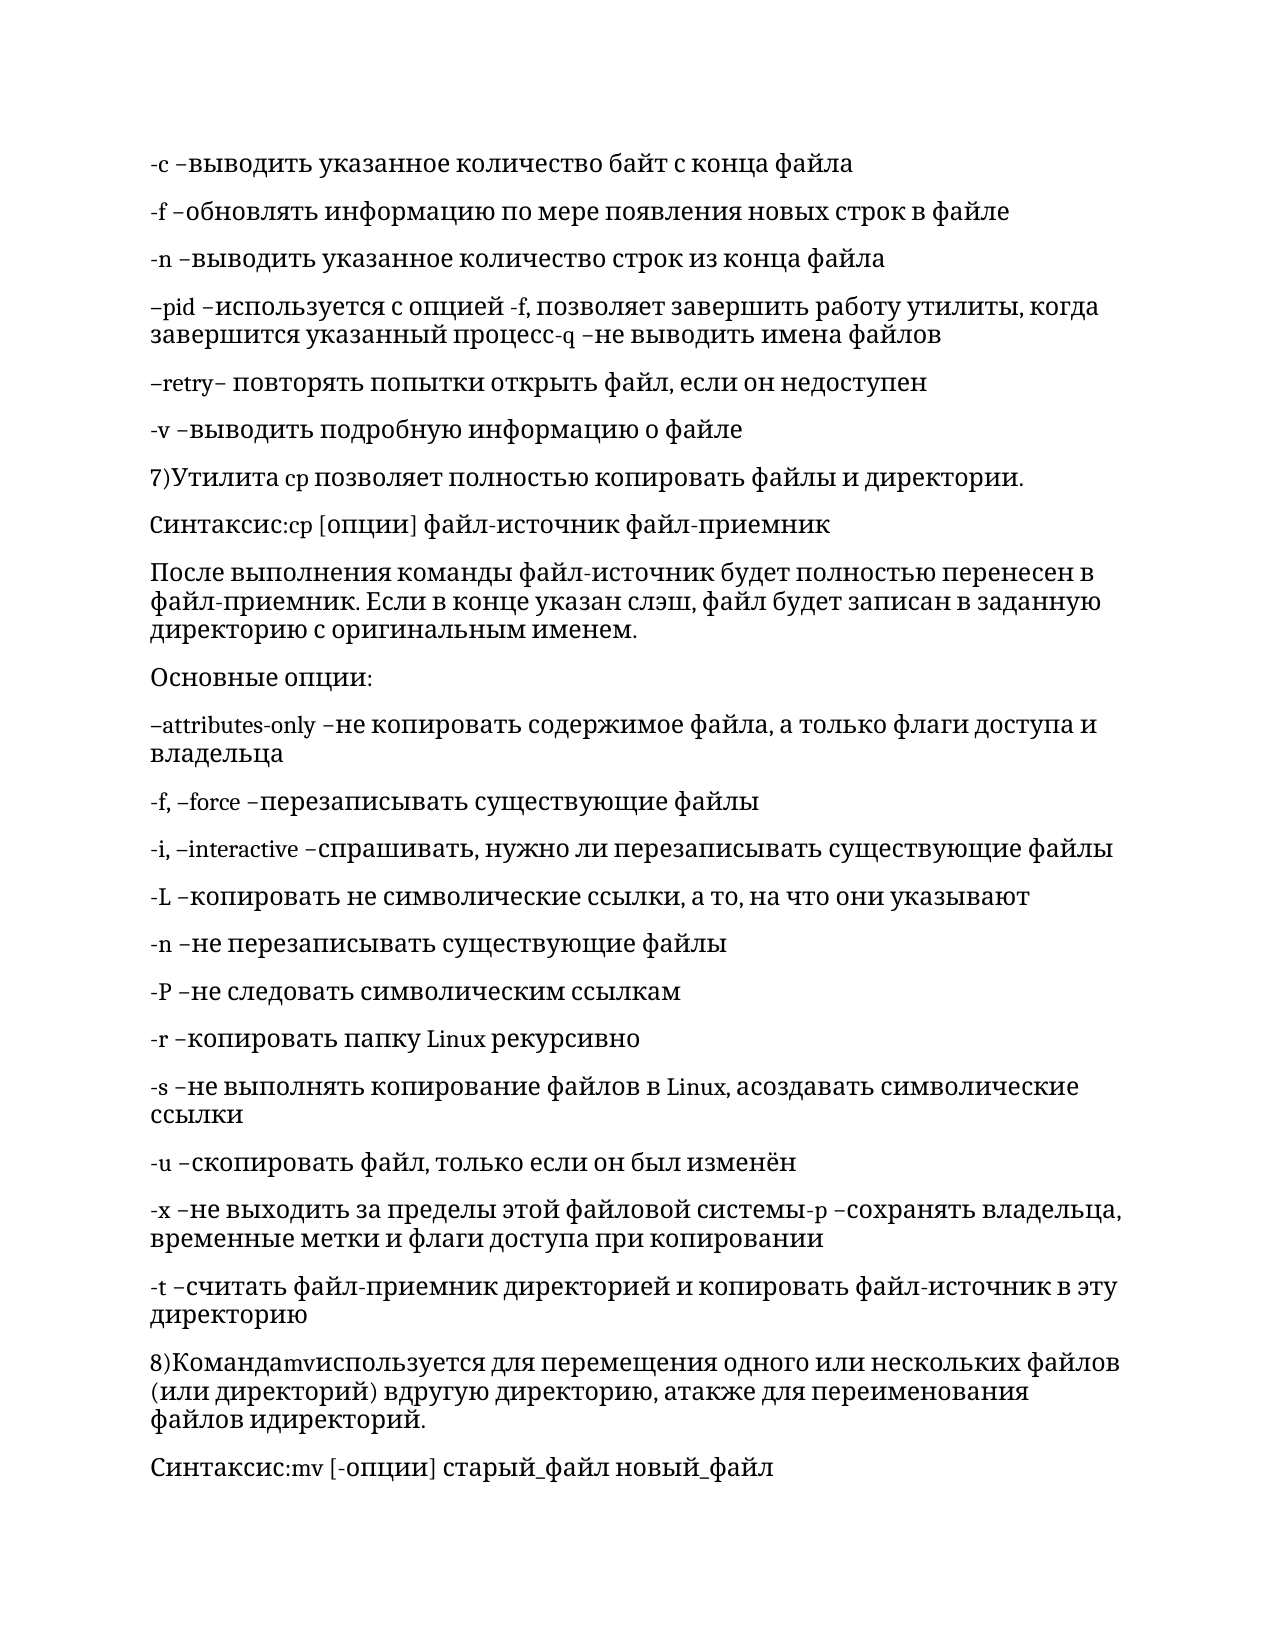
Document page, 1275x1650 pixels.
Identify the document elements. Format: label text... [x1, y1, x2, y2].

text -v −выводить подробную информацию о файле [150, 416, 1125, 445]
text -u −скопировать файл, только если он был изменён [150, 1149, 1125, 1177]
text -f −обновлять информацию по мере появления новых строк в файле [150, 197, 1125, 226]
text –pid −используется с опцией -f, позволяет завершить работу утилиты, когда завершится указанный процесс-q −не выводить имена файлов [150, 292, 1125, 350]
text -n −не перезаписывать существующие файлы [150, 930, 1125, 959]
text -c −выводить указанное количество байт с конца файла [150, 150, 1125, 179]
text –retry− повторять попытки открыть файл, если он недоступен [150, 369, 1125, 397]
text -x −не выходить за пределы этой файловой системы-p −сохранять владельца, временные метки и флаги доступа при копировании [150, 1196, 1125, 1254]
text -i, –interactive −спрашивать, нужно ли перезаписывать существующие файлы [150, 835, 1125, 864]
text -L −копировать не символические ссылки, а то, на что они указывают [150, 882, 1125, 911]
text Cинтаксис:cp [опции] файл-источник файл-приемник [150, 511, 1125, 540]
text Синтаксис:mv [-опции] старый_файл новый_файл [150, 1454, 1125, 1482]
text 8)Командаmvиспользуется для перемещения одного или нескольких файлов (или директорий) вдругую директорию, атакже для переименования файлов идиректорий. [150, 1349, 1125, 1435]
text -t −считать файл-приемник директорией и копировать файл-источник в эту директорию [150, 1272, 1125, 1330]
text После выполнения команды файл-источник будет полностью перенесен в файл-приемник. Если в конце указан слэш, файл будет записан в заданную директорию с оригинальным именем. [150, 559, 1125, 645]
text Основные опции: [150, 664, 1125, 692]
text -r −копировать папку Linux рекурсивно [150, 1025, 1125, 1054]
text 7)Утилита cp позволяет полностью копировать файлы и директории. [150, 464, 1125, 492]
text -n −выводить указанное количество строк из конца файла [150, 245, 1125, 274]
text -s −не выполнять копирование файлов в Linux, асоздавать символические ссылки [150, 1072, 1125, 1130]
text -f, –force −перезаписывать существующие файлы [150, 787, 1125, 816]
text –attributes-only −не копировать содержимое файла, а только флаги доступа и владельца [150, 711, 1125, 769]
text -P −не следовать символическим ссылкам [150, 977, 1125, 1006]
